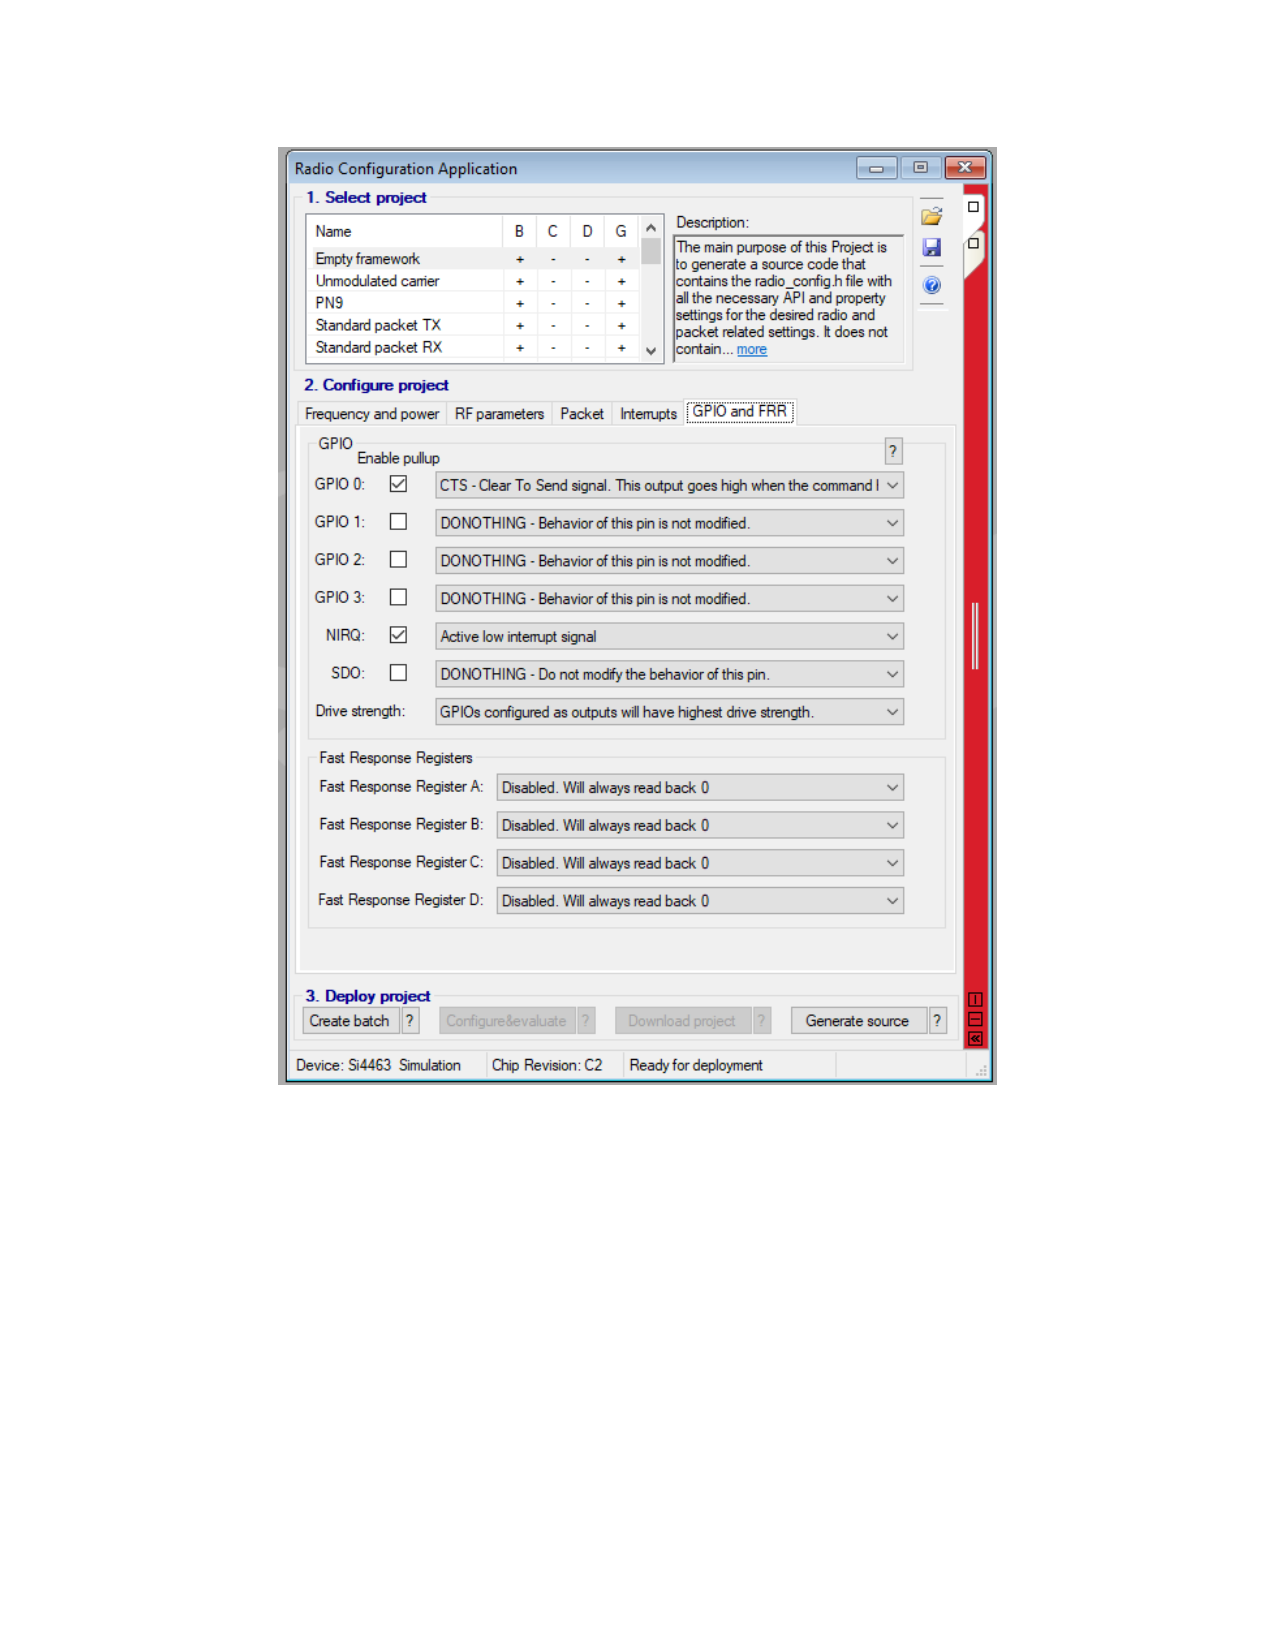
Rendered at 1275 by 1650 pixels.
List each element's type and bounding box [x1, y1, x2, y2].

picture [278, 147, 997, 1085]
